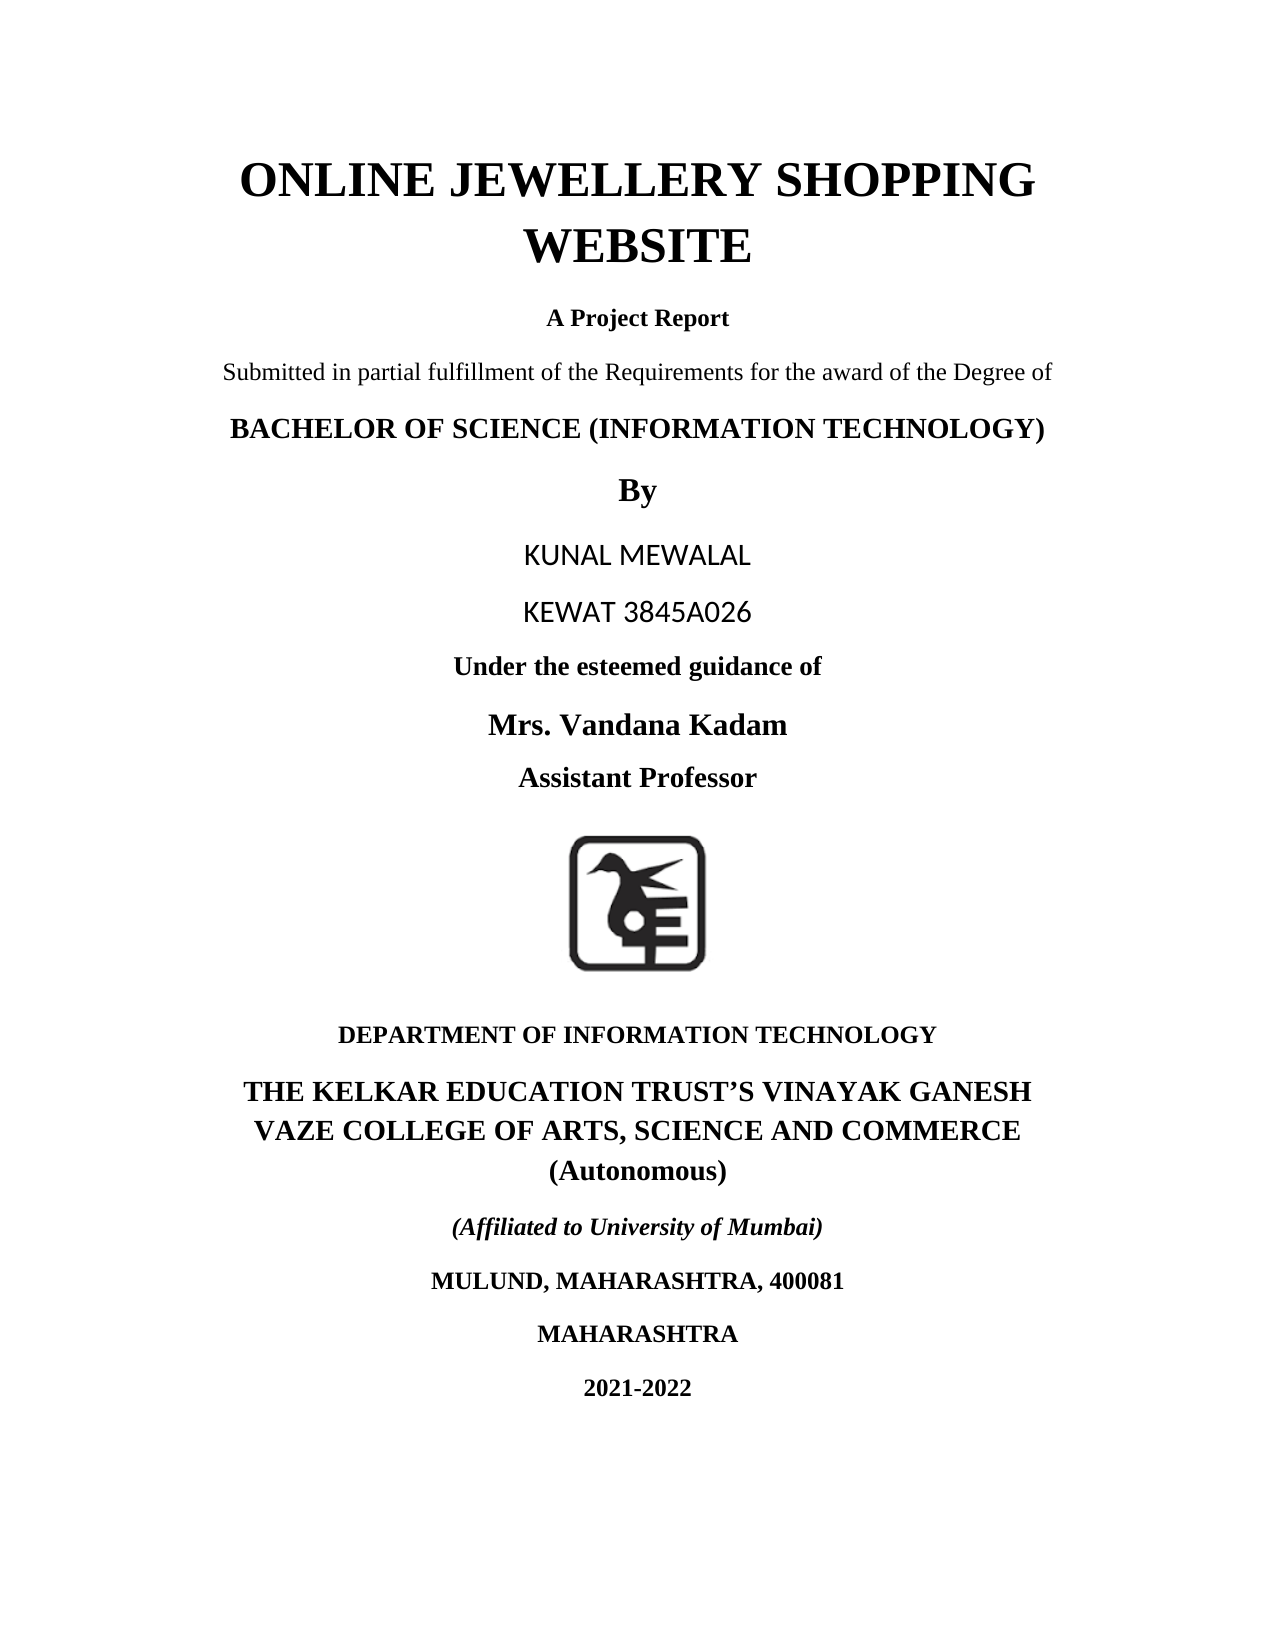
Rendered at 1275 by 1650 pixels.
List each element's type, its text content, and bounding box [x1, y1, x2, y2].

picture [561, 835, 714, 972]
text (Affiliated to University of Mumbai) MULUND, MAHARASHTRA, 400081 MAHARASHTRA [430, 1212, 845, 1348]
title ONLINE JEWELLERY SHOPPING WEBSITE [221, 150, 1054, 274]
text DEPARTMENT OF INFORMATION TECHNOLOGY [221, 1020, 1054, 1048]
text (Autonomous) [221, 1153, 1054, 1187]
text KUNAL MEWALAL KEWAT 3845A026 [474, 535, 801, 631]
text Mrs. Vandana Kadam [221, 706, 1054, 742]
text By [221, 470, 1054, 509]
subtitle BACHELOR OF SCIENCE (INFORMATION TECHNOLOGY) [221, 411, 1053, 444]
text 2021-2022 [221, 1373, 1054, 1402]
text Submitted in partial fulfillment of the Requirements for the award of the Degree of [221, 357, 1053, 386]
subtitle Assistant Professor [221, 761, 1054, 794]
subtitle A Project Report [221, 303, 1054, 332]
subtitle Under the esteemed guidance of [221, 650, 1053, 681]
subtitle THE KELKAR EDUCATION TRUST’S VINAYAK GANESH VAZE COLLEGE OF ARTS, SCIENCE AND COMMERCE [221, 1074, 1054, 1147]
